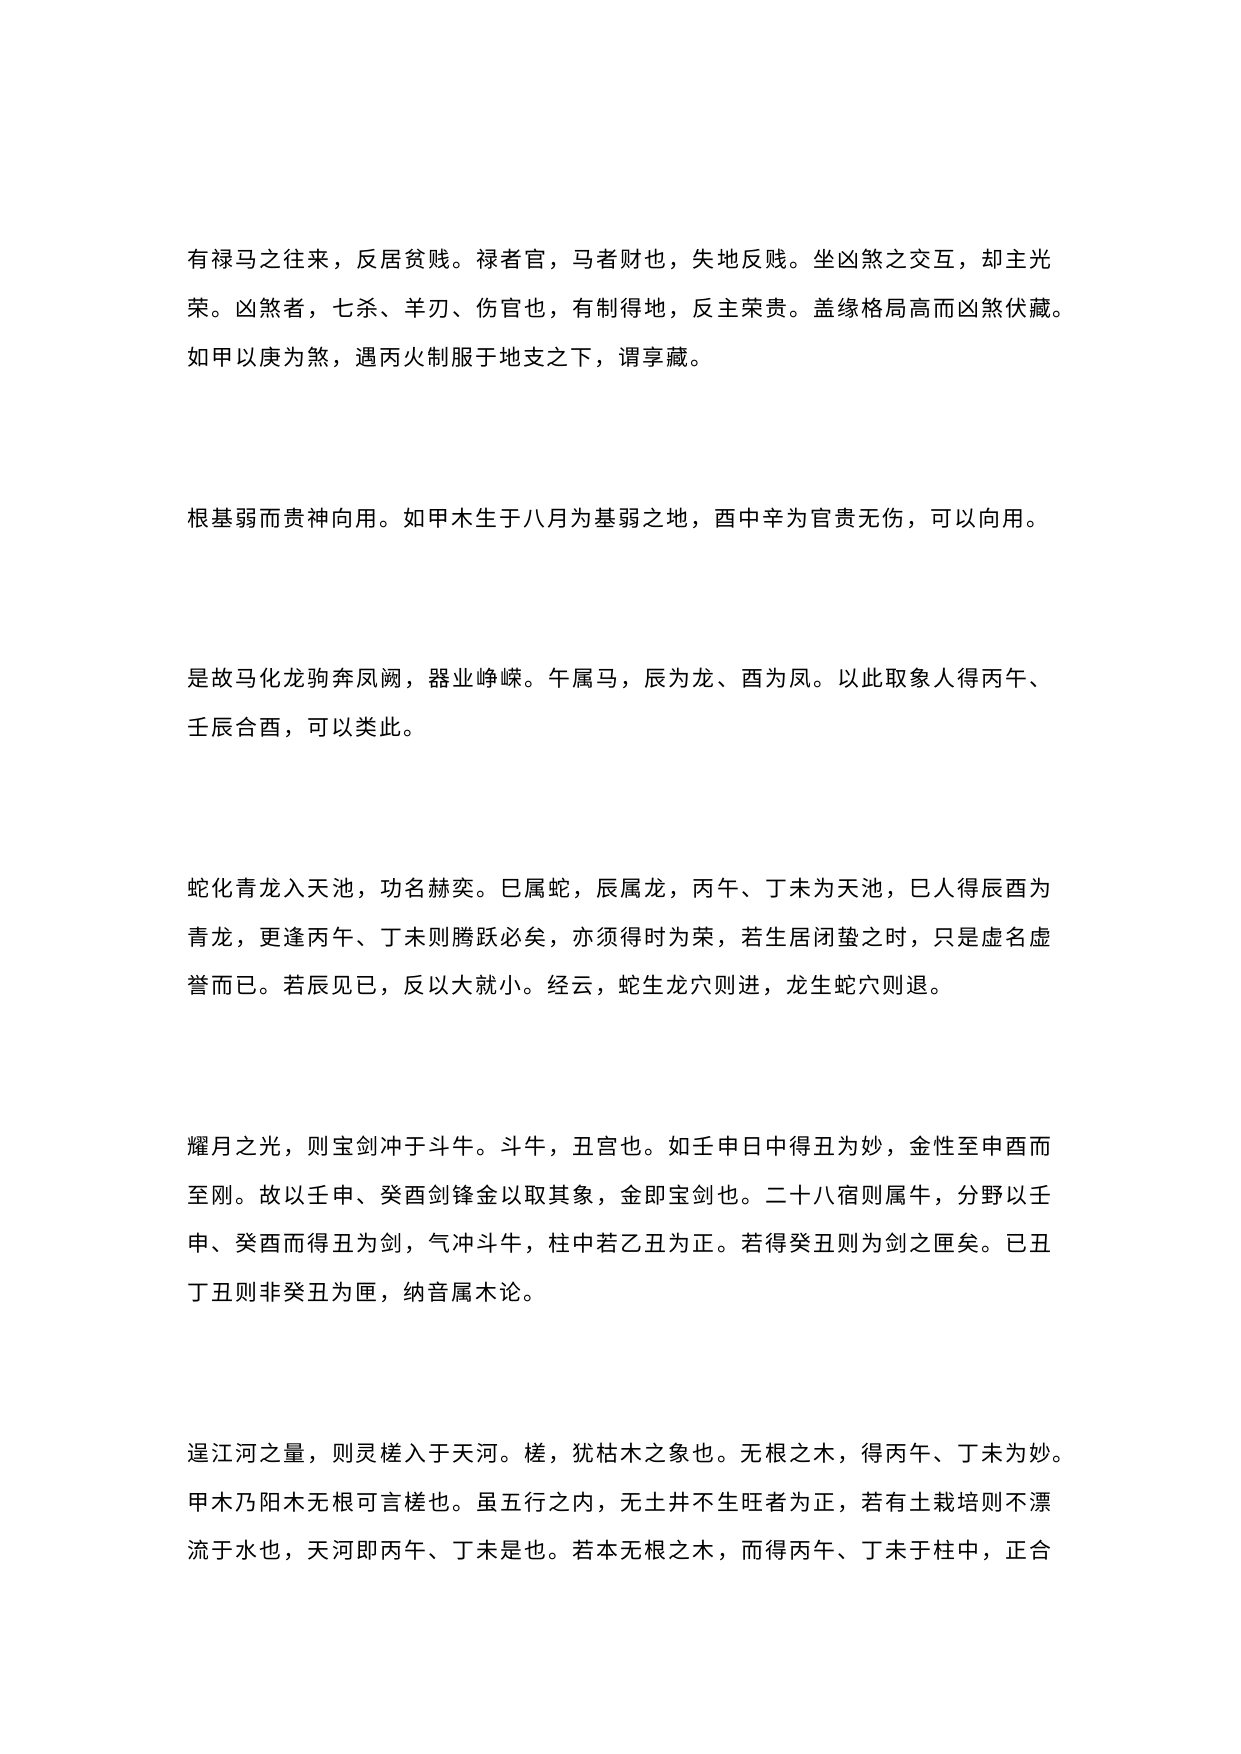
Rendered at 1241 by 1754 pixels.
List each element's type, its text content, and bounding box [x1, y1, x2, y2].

text 耀月之光，则宝剑冲于斗牛。斗牛，丑宫也。如壬申日中得丑为妙，金性至申酉而至刚。故以壬申、癸酉剑锋金以取其象，金即宝剑也。二十八宿则属牛，分野以壬申、癸酉而得丑为剑，气冲斗牛，柱中若乙丑为正。若得癸丑则为剑之匣矣。已丑丁丑则非癸丑为匣，纳音属木论。 [187, 1128, 1053, 1307]
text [187, 1436, 1053, 1566]
text 蛇化青龙入天池，功名赫奕。巳属蛇，辰属龙，丙午、丁未为天池，巳人得辰酉为青龙，更逢丙午、丁未则腾跃必矣，亦须得时为荣，若生居闭蛰之时，只是虚名虚誉而已。若辰见已，反以大就小。经云，蛇生龙穴则进，龙生蛇穴则退。 [187, 870, 1053, 1000]
text 有禄马之往来，反居贫贱。禄者官，马者财也，失地反贱。坐凶煞之交互，却主光荣。凶煞者，七杀、羊刃、伤官也，有制得地，反主荣贵。盖缘格局高而凶煞伏藏。如甲以庚为煞，遇丙火制服于地支之下，谓享藏。 [187, 242, 1053, 372]
text 根基弱而贵神向用。如甲木生于八月为基弱之地，酉中辛为官贵无伤，可以向用。 [187, 500, 1053, 533]
text 是故马化龙驹奔凤阙，器业峥嵘。午属马，辰为龙、酉为凤。以此取象人得丙午、壬辰合酉，可以类此。 [187, 661, 1053, 742]
